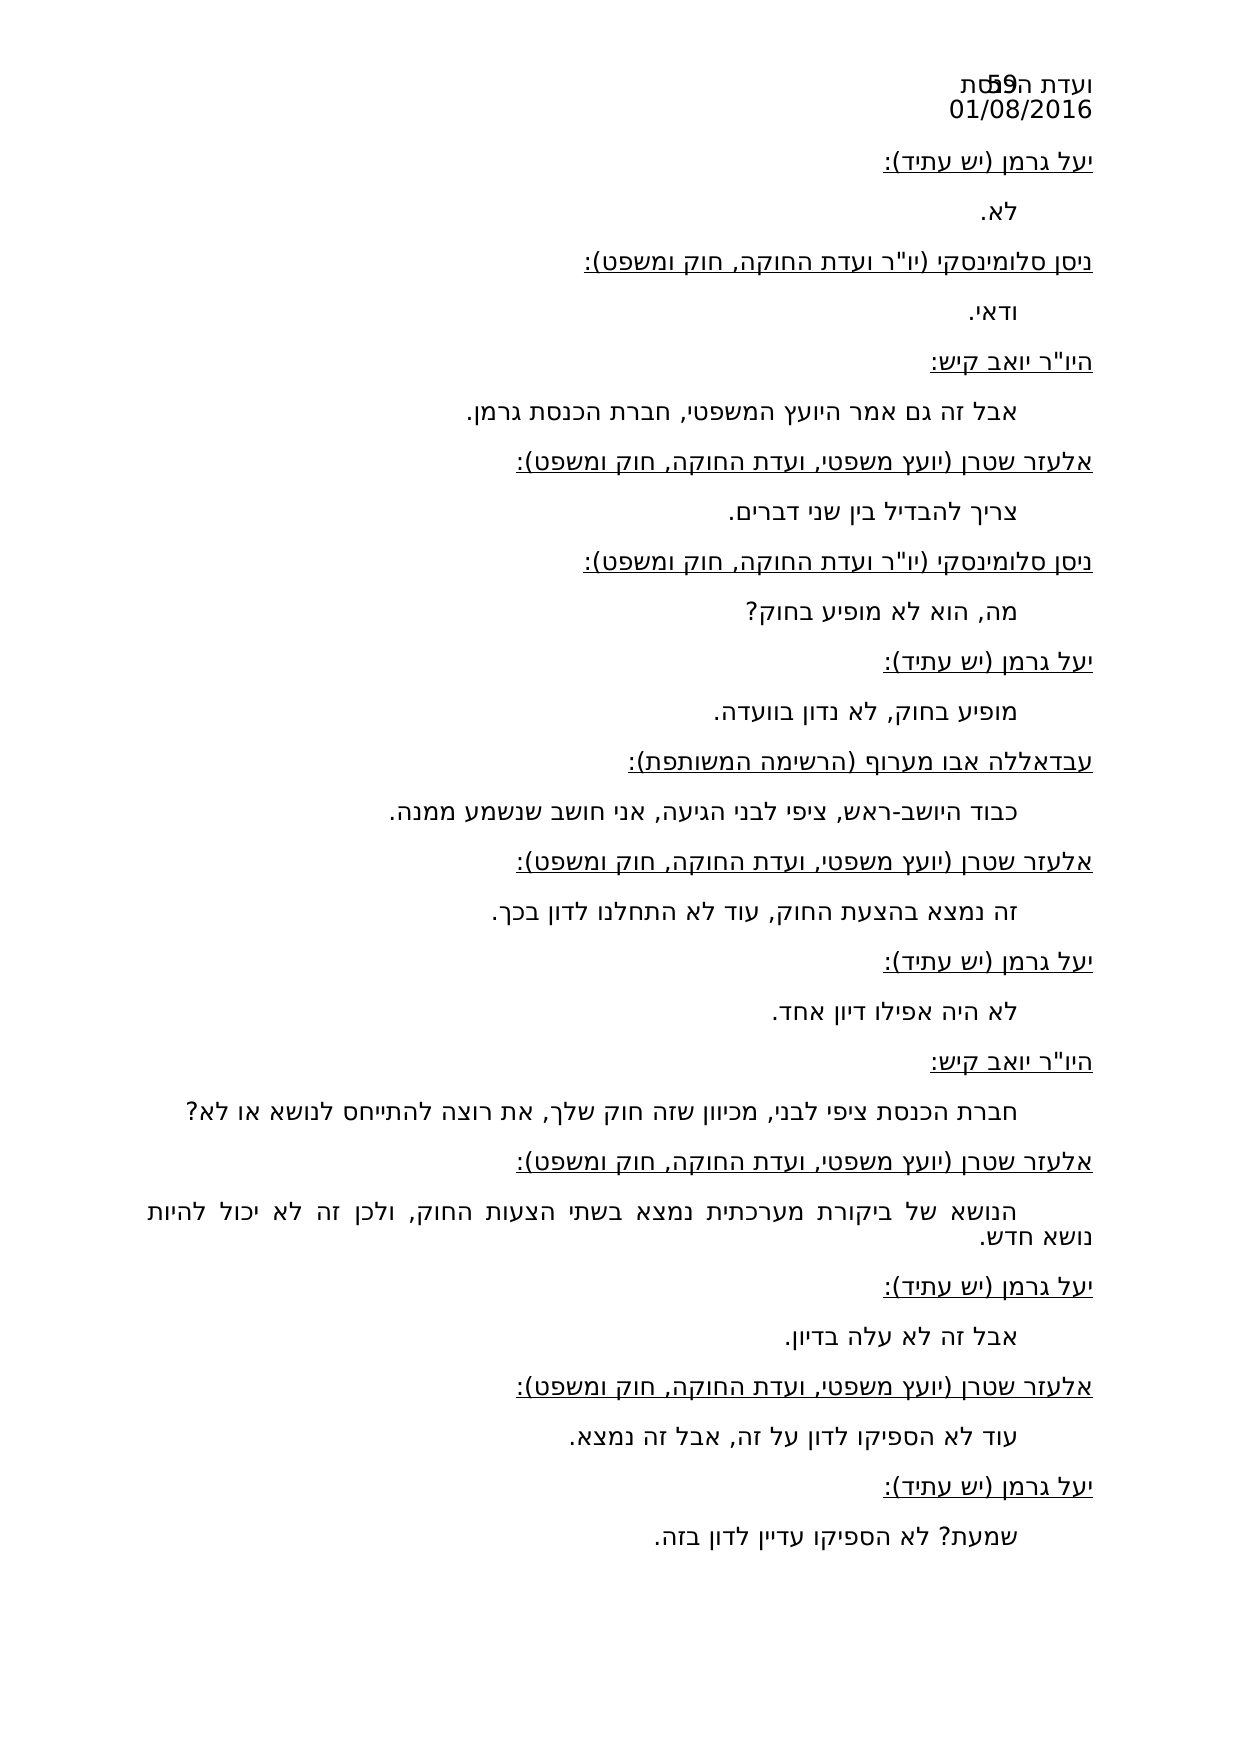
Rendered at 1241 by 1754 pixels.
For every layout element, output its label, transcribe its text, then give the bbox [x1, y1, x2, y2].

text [147, 1375, 1093, 1400]
text עבדאללה אבו מערוף (הרשימה המשותפת): [147, 750, 1093, 775]
text יעל גרמן (יש עתיד): [147, 950, 1093, 975]
text שמעת? לא הספיקו עדיין לדון בזה. [147, 1525, 1093, 1550]
text עוד לא הספיקו לדון על זה, אבל זה נמצא. [147, 1425, 1093, 1450]
text אלעזר שטרן (יועץ משפטי, ועדת החוקה, חוק ומשפט): [147, 850, 1093, 875]
text ניסן סלומינסקי (יו"ר ועדת החוקה, חוק ומשפט): [147, 550, 1093, 575]
text אלעזר שטרן (יועץ משפטי, ועדת החוקה, חוק ומשפט): [147, 450, 1093, 475]
text יעל גרמן (יש עתיד): [147, 650, 1093, 675]
text יעל גרמן (יש עתיד): [147, 150, 1093, 175]
text יעל גרמן (יש עתיד): [147, 1275, 1093, 1300]
text מה, הוא לא מופיע בחוק? [147, 600, 1093, 625]
text ודאי. [147, 300, 1093, 325]
text צריך להבדיל בין שני דברים. [147, 500, 1093, 525]
text אלעזר שטרן (יועץ משפטי, ועדת החוקה, חוק ומשפט): [147, 1150, 1093, 1175]
text לא היה אפילו דיון אחד. [147, 1000, 1093, 1025]
text היו"ר יואב קיש: [147, 1050, 1093, 1075]
text זה נמצא בהצעת החוק, עוד לא התחלנו לדון בכך. [147, 900, 1093, 925]
text כבוד היושב-ראש, ציפי לבני הגיעה, אני חושב שנשמע ממנה. [147, 800, 1093, 825]
text אבל זה גם אמר היועץ המשפטי, חברת הכנסת גרמן. [147, 400, 1093, 425]
text הנושא של ביקורת מערכתית נמצא בשתי הצעות החוק, ולכן זה לא יכול להיות נושא חדש. [147, 1200, 1093, 1250]
text אבל זה לא עלה בדיון. [147, 1325, 1093, 1350]
text ניסן סלומינסקי (יו"ר ועדת החוקה, חוק ומשפט): [147, 250, 1093, 275]
text היו"ר יואב קיש: [147, 350, 1093, 375]
text מופיע בחוק, לא נדון בוועדה. [147, 700, 1093, 725]
text יעל גרמן (יש עתיד): [147, 1475, 1093, 1500]
text לא. [147, 200, 1093, 225]
text חברת הכנסת ציפי לבני, מכיוון שזה חוק שלך, את רוצה להתייחס לנושא או לא? [147, 1100, 1093, 1125]
